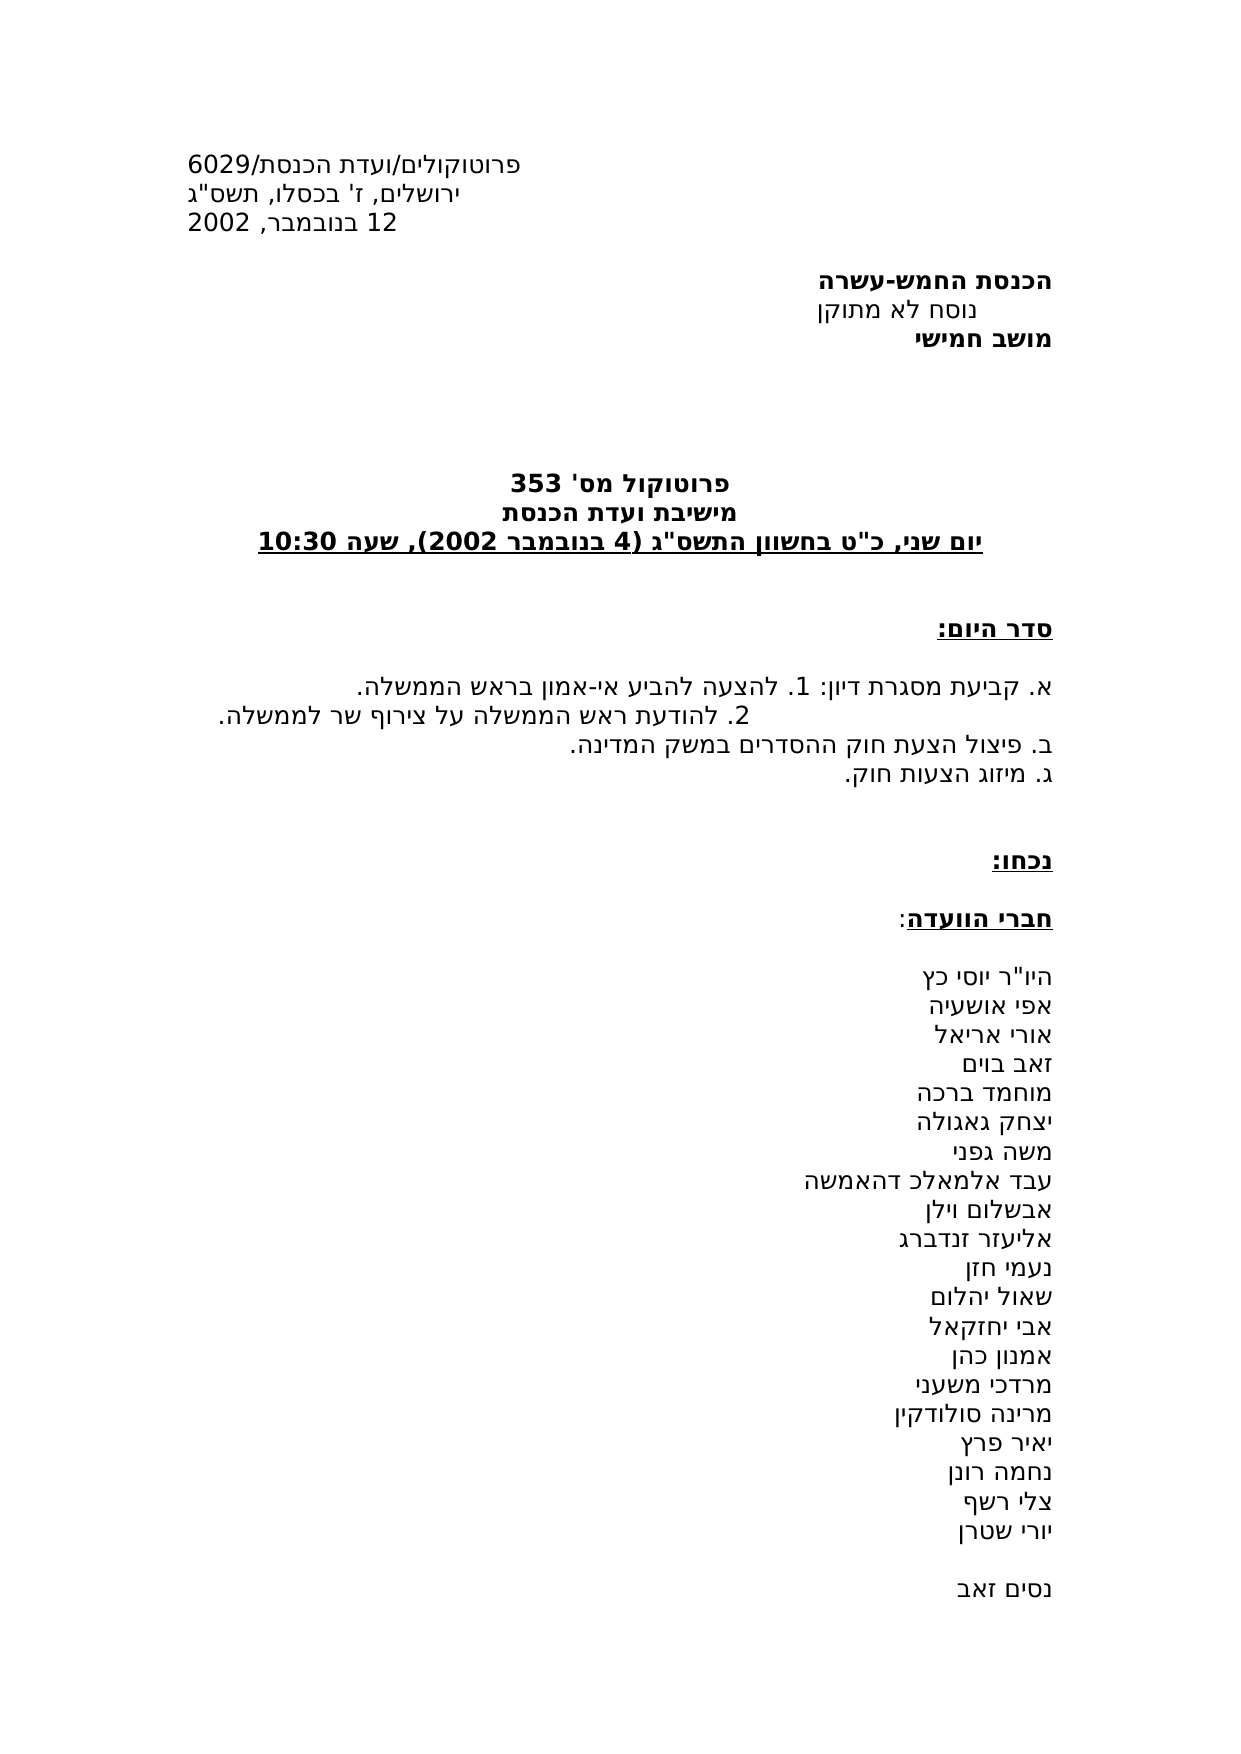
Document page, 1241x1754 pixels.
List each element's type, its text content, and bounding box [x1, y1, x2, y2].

text יורי שטרן [187, 1516, 1053, 1545]
text ירושלים, ז' בכסלו, תשס"ג [187, 179, 1053, 208]
text נחמה רונן [187, 1457, 1053, 1487]
text ב. פיצול הצעת חוק ההסדרים במשק המדינה. [187, 730, 1053, 759]
text מרינה סולודקין [187, 1399, 1053, 1428]
text מושב חמישי [187, 324, 1053, 354]
text אבשלום וילן [187, 1195, 1053, 1224]
text 2. להודעת ראש הממשלה על צירוף שר לממשלה. [187, 701, 1053, 730]
text מרדכי משעני [187, 1370, 1053, 1399]
subtitle מישיבת ועדת הכנסת [187, 498, 1053, 527]
text אמנון כהן [187, 1341, 1053, 1370]
text נסים זאב [187, 1574, 1053, 1603]
text אורי אריאל [187, 1020, 1053, 1049]
text אליעזר זנדברג [187, 1224, 1053, 1253]
text אפי אושעיה [187, 991, 1053, 1020]
text מוחמד ברכה [187, 1078, 1053, 1107]
subtitle יום שני, כ"ט בחשוון התשס"ג (4 בנובמבר 2002), שעה 10:30 [187, 527, 1053, 556]
text הכנסת החמש-עשרה נוסח לא מתוקן [187, 266, 1053, 324]
text זאב בוים [187, 1049, 1053, 1078]
text 12 בנובמבר, 2002 [187, 208, 1053, 237]
text ג. מיזוג הצעות חוק. [187, 759, 1053, 788]
text פרוטוקולים/ועדת הכנסת/6029 [187, 150, 1053, 179]
text חברי הוועדה: [187, 904, 1053, 933]
subtitle פרוטוקול מס' 353 [187, 469, 1053, 498]
text יאיר פרץ [187, 1428, 1053, 1457]
text סדר היום: [187, 614, 1053, 643]
text משה גפני [187, 1137, 1053, 1166]
text אבי יחזקאל [187, 1312, 1053, 1341]
text עבד אלמאלכ דהאמשה [187, 1166, 1053, 1195]
text שאול יהלום [187, 1282, 1053, 1312]
text נעמי חזן [187, 1253, 1053, 1282]
text היו"ר יוסי כץ [187, 962, 1053, 991]
text א. קביעת מסגרת דיון: 1. להצעה להביע אי-אמון בראש הממשלה. [187, 672, 1053, 701]
text נכחו: [187, 846, 1053, 875]
text צלי רשף [187, 1487, 1053, 1516]
text יצחק גאגולה [187, 1107, 1053, 1137]
